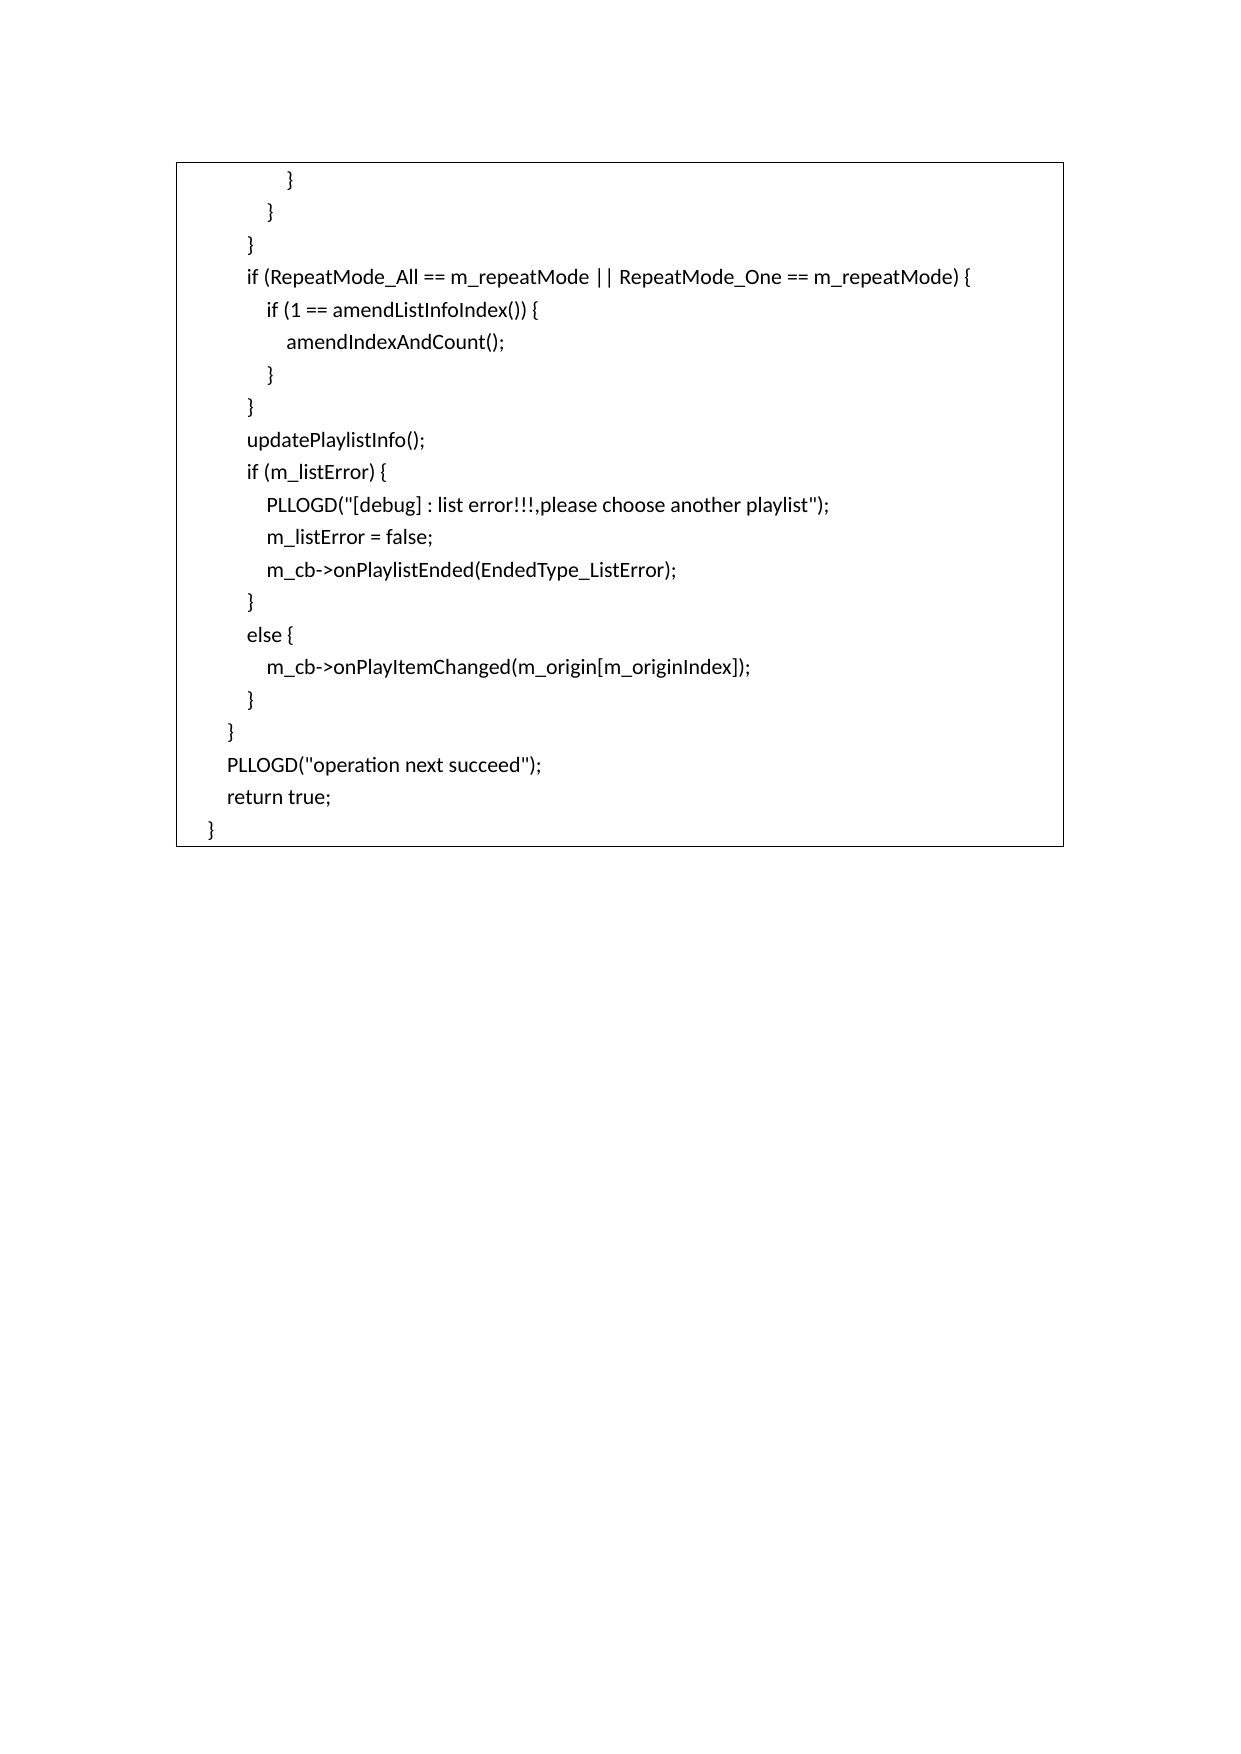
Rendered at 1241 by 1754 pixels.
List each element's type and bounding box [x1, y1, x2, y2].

table_header [177, 163, 1063, 846]
